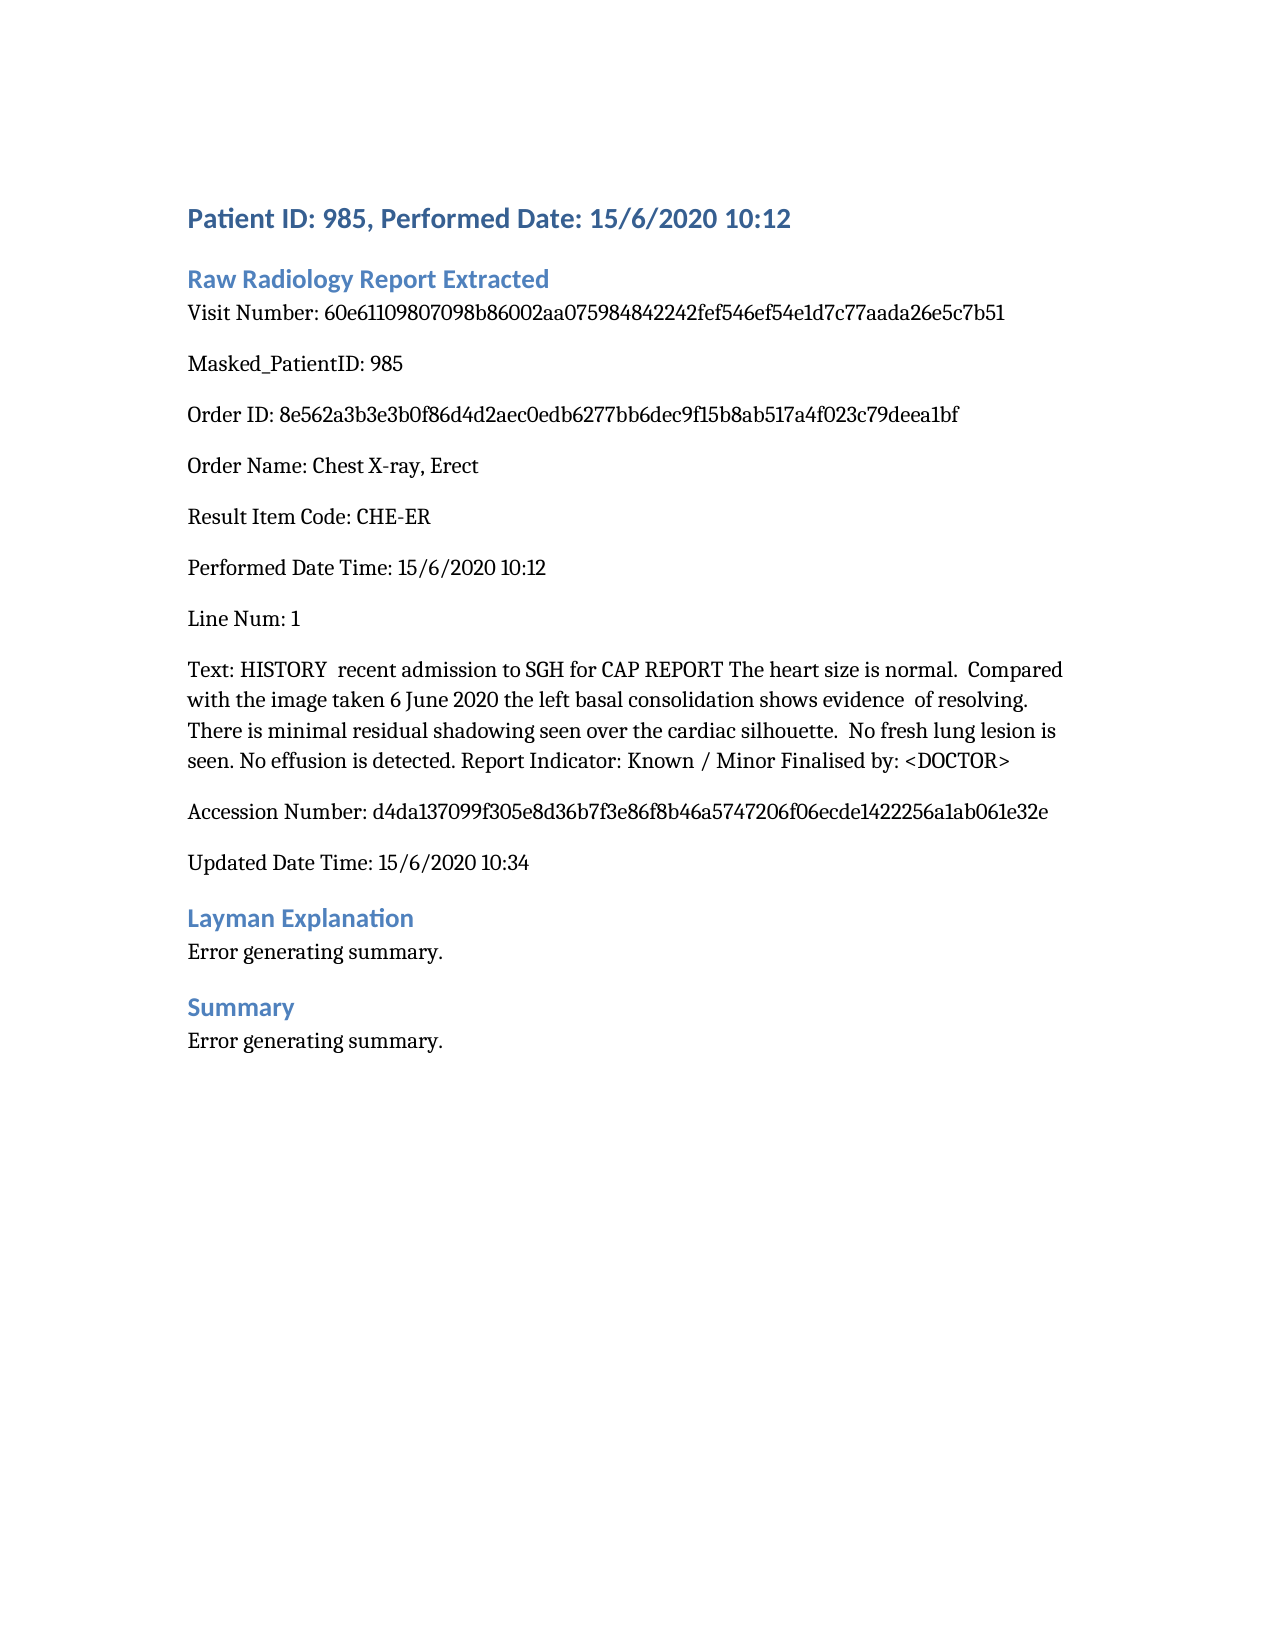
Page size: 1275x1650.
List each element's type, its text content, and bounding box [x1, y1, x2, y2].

text Order Name: Chest X-ray, Erect [187, 453, 1087, 479]
subtitle Summary [187, 990, 1087, 1023]
subtitle Patient ID: 985, Performed Date: 15/6/2020 10:12 [187, 200, 1087, 236]
subtitle Layman Explanation [187, 901, 1087, 934]
text Result Item Code: CHE-ER [187, 504, 1087, 530]
text Accession Number: d4da137099f305e8d36b7f3e86f8b46a5747206f06ecde1422256a1ab061e32e [187, 799, 1087, 825]
subtitle Raw Radiology Report Extracted [187, 262, 1087, 295]
text Text: HISTORY recent admission to SGH for CAP REPORT The heart size is normal. Compared with the image taken 6 June 2020 the left basal consolidation shows evidence of resolving. There is minimal residual shadowing seen over the cardiac silhouette. No fresh lung lesion is seen. No effusion is detected. Report Indicator: Known / Minor Finalised by: <DOCTOR> [187, 657, 1087, 774]
text Performed Date Time: 15/6/2020 10:12 [187, 555, 1087, 581]
text Visit Number: 60e61109807098b86002aa075984842242fef546ef54e1d7c77aada26e5c7b51 [187, 300, 1087, 326]
text Line Num: 1 [187, 606, 1087, 632]
text Order ID: 8e562a3b3e3b0f86d4d2aec0edb6277bb6dec9f15b8ab517a4f023c79deea1bf [187, 402, 1087, 428]
text Updated Date Time: 15/6/2020 10:34 [187, 850, 1087, 876]
text Error generating summary. [187, 1028, 1087, 1054]
text Masked_PatientID: 985 [187, 351, 1087, 377]
text Error generating summary. [187, 939, 1087, 965]
